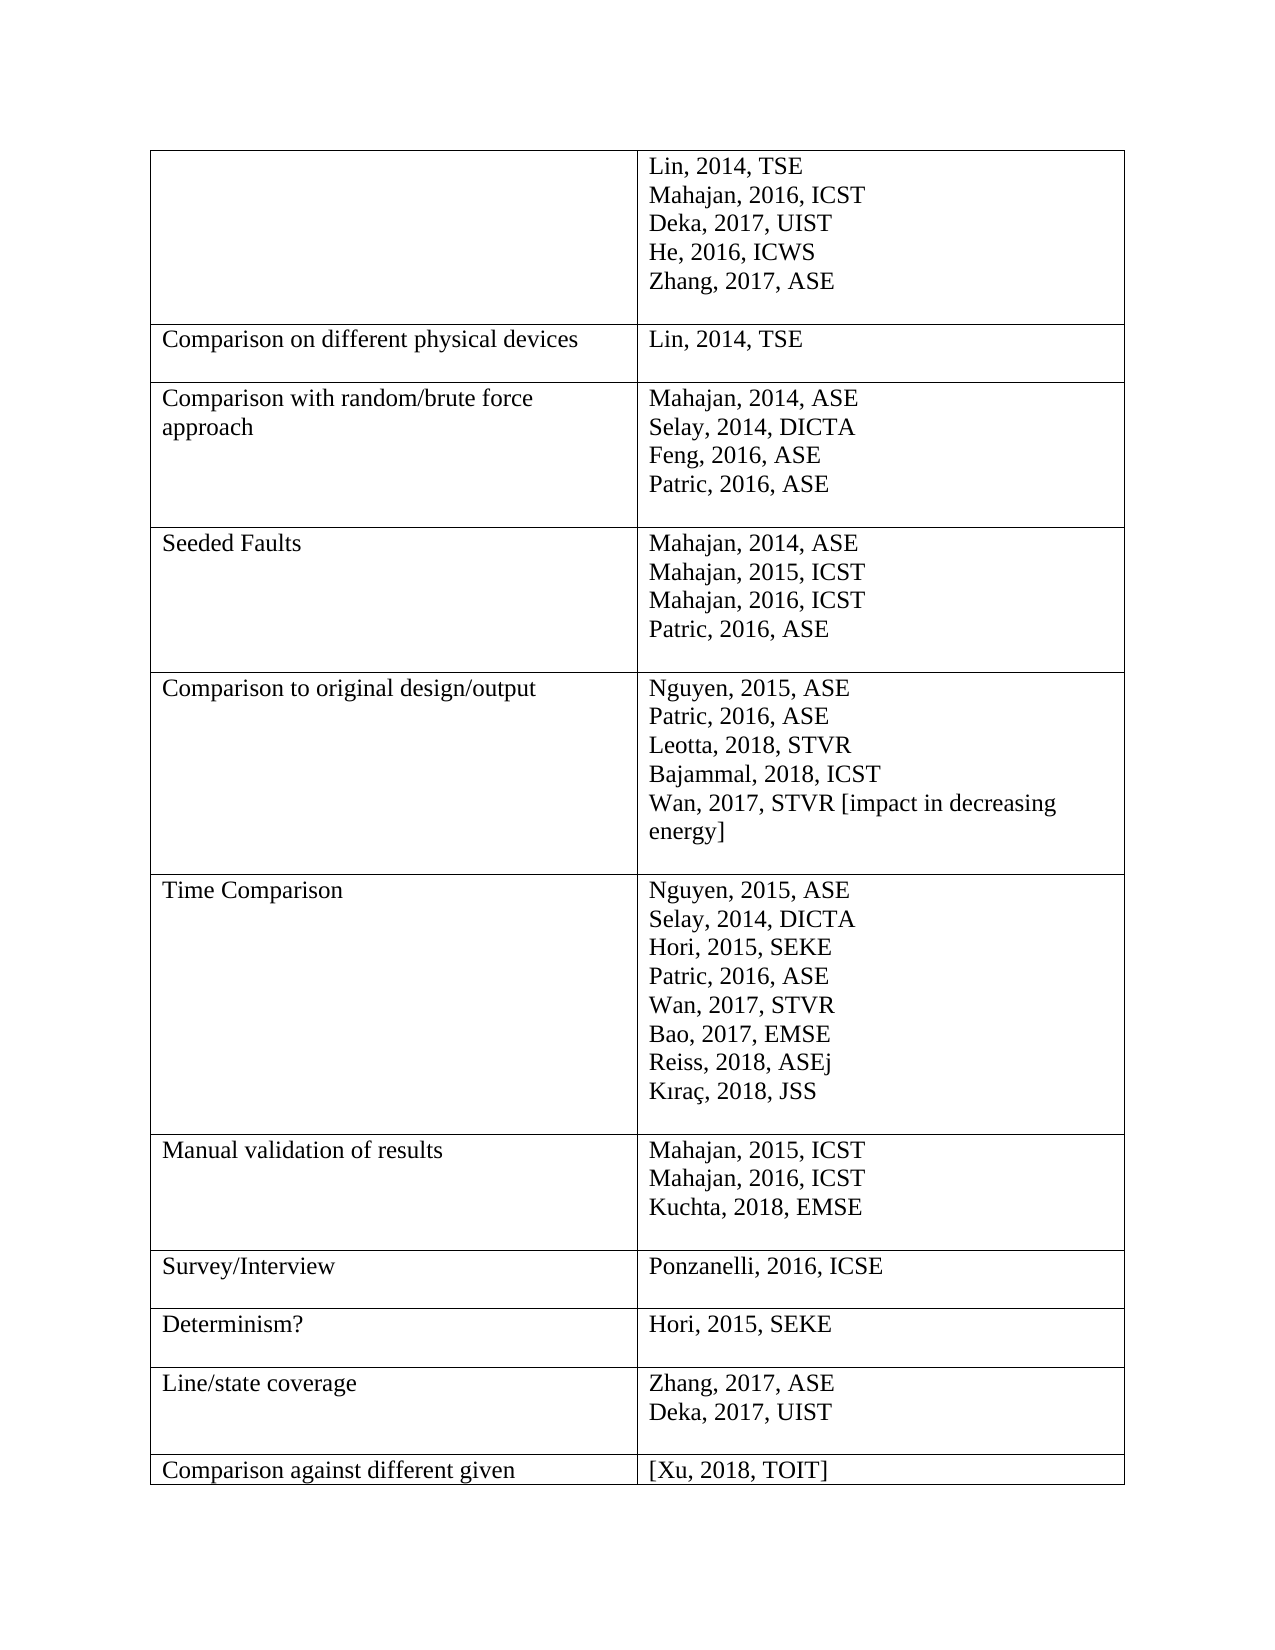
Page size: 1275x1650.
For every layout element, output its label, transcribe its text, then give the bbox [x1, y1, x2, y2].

table_cell Mahajan, 2014, ASE Selay, 2014, DICTA Feng, 2016, ASE Patric, 2016, ASE [638, 383, 1124, 527]
table_cell Hori, 2015, SEKE [638, 1309, 1124, 1367]
table_cell Nguyen, 2015, ASE Patric, 2016, ASE Leotta, 2018, STVR Bajammal, 2018, ICST Wan, 2017, STVR [impact in decreasing energy] [638, 673, 1124, 874]
table_cell Mahajan, 2014, ASE Mahajan, 2015, ICST Mahajan, 2016, ICST Patric, 2016, ASE [638, 528, 1124, 672]
table_cell Mahajan, 2015, ICST Mahajan, 2016, ICST Kuchta, 2018, EMSE [638, 1135, 1124, 1250]
table_cell Seeded Faults [151, 528, 637, 672]
table_cell Nguyen, 2015, ASE Selay, 2014, DICTA Hori, 2015, SEKE Patric, 2016, ASE Wan, 2017, STVR Bao, 2017, EMSE Reiss, 2018, ASEj Kıraç, 2018, JSS [638, 875, 1124, 1134]
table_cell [151, 1455, 637, 1484]
table_cell Comparison with random/brute force approach [151, 383, 637, 527]
table_cell Manual validation of results [151, 1135, 637, 1250]
table_cell Time Comparison [151, 875, 637, 1134]
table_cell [638, 151, 1124, 323]
table_cell Comparison to original design/output [151, 673, 637, 874]
table_cell Line/state coverage [151, 1368, 637, 1454]
table_cell [Xu, 2018, TOIT] [638, 1455, 1124, 1484]
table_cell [151, 151, 637, 323]
table_cell Survey/Interview [151, 1251, 637, 1308]
table_cell Zhang, 2017, ASE Deka, 2017, UIST [638, 1368, 1124, 1454]
table_cell Ponzanelli, 2016, ICSE [638, 1251, 1124, 1308]
table_cell Determinism? [151, 1309, 637, 1367]
table_cell Lin, 2014, TSE [638, 325, 1124, 382]
table_cell Comparison on different physical devices [151, 325, 637, 382]
